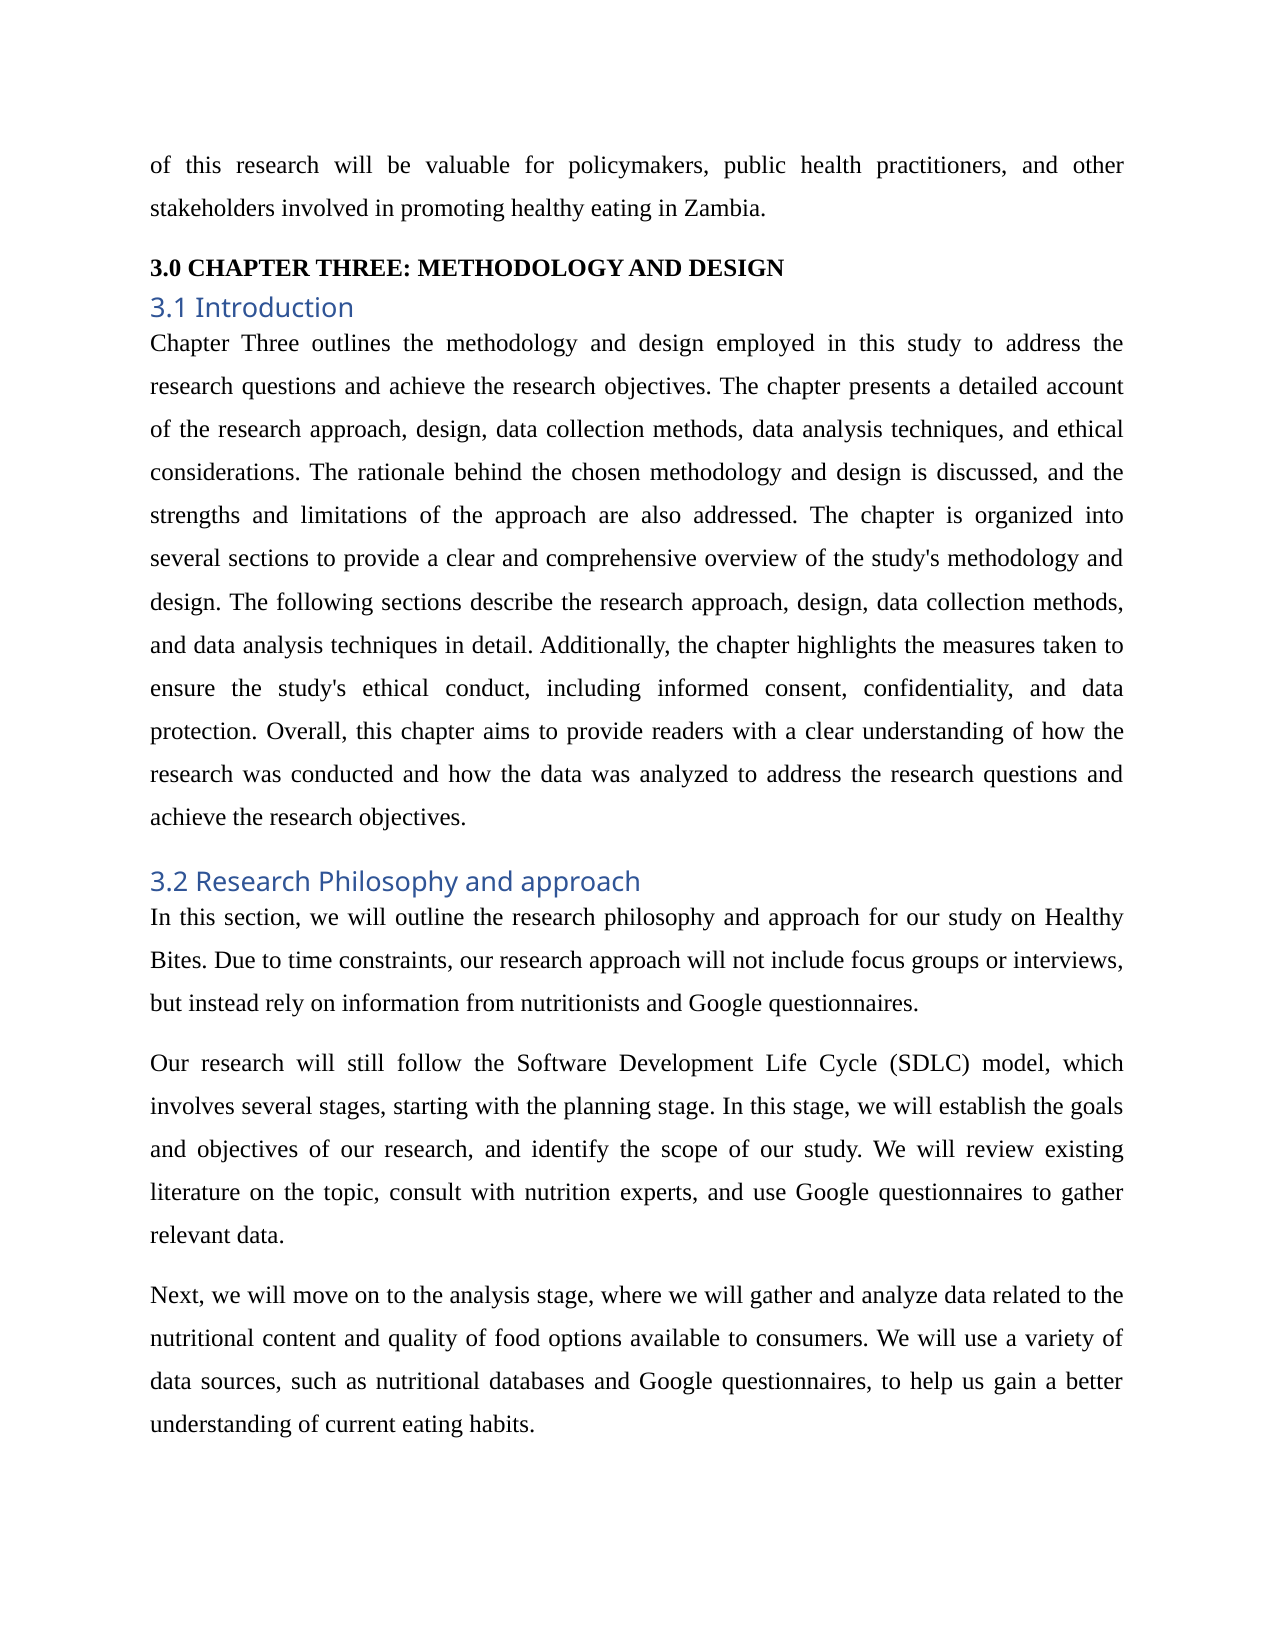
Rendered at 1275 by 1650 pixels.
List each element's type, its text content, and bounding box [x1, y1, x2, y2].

subtitle 3.0 CHAPTER THREE: METHODOLOGY AND DESIGN [150, 253, 1125, 282]
text Our research will still follow the Software Development Life Cycle (SDLC) model, which involves several stages, starting with the planning stage. In this stage, we will establish the goals and objectives of our research, and identify the scope of our study. We will review existing literature on the topic, consult with nutrition experts, and use Google questionnaires to gather relevant data. [150, 1048, 1125, 1249]
text In this section, we will outline the research philosophy and approach for our study on Healthy Bites. Due to time constraints, our research approach will not include focus groups or interviews, but instead rely on information from nutritionists and Google questionnaires. [150, 902, 1125, 1017]
subtitle 3.2 Research Philosophy and approach [150, 862, 1125, 899]
subtitle 3.1 Introduction [150, 288, 1125, 325]
text Next, we will move on to the analysis stage, where we will gather and analyze data related to the nutritional content and quality of food options available to consumers. We will use a variety of data sources, such as nutritional databases and Google questionnaires, to help us gain a better understanding of current eating habits. [150, 1280, 1125, 1438]
text Chapter Three outlines the methodology and design employed in this study to address the research questions and achieve the research objectives. The chapter presents a detailed account of the research approach, design, data collection methods, data analysis techniques, and ethical considerations. The rationale behind the chosen methodology and design is discussed, and the strengths and limitations of the approach are also addressed. The chapter is organized into several sections to provide a clear and comprehensive overview of the study's methodology and design. The following sections describe the research approach, design, data collection methods, and data analysis techniques in detail. Additionally, the chapter highlights the measures taken to ensure the study's ethical conduct, including informed consent, confidentiality, and data protection. Overall, this chapter aims to provide readers with a clear understanding of how the research was conducted and how the data was analyzed to address the research questions and achieve the research objectives. [150, 328, 1125, 831]
